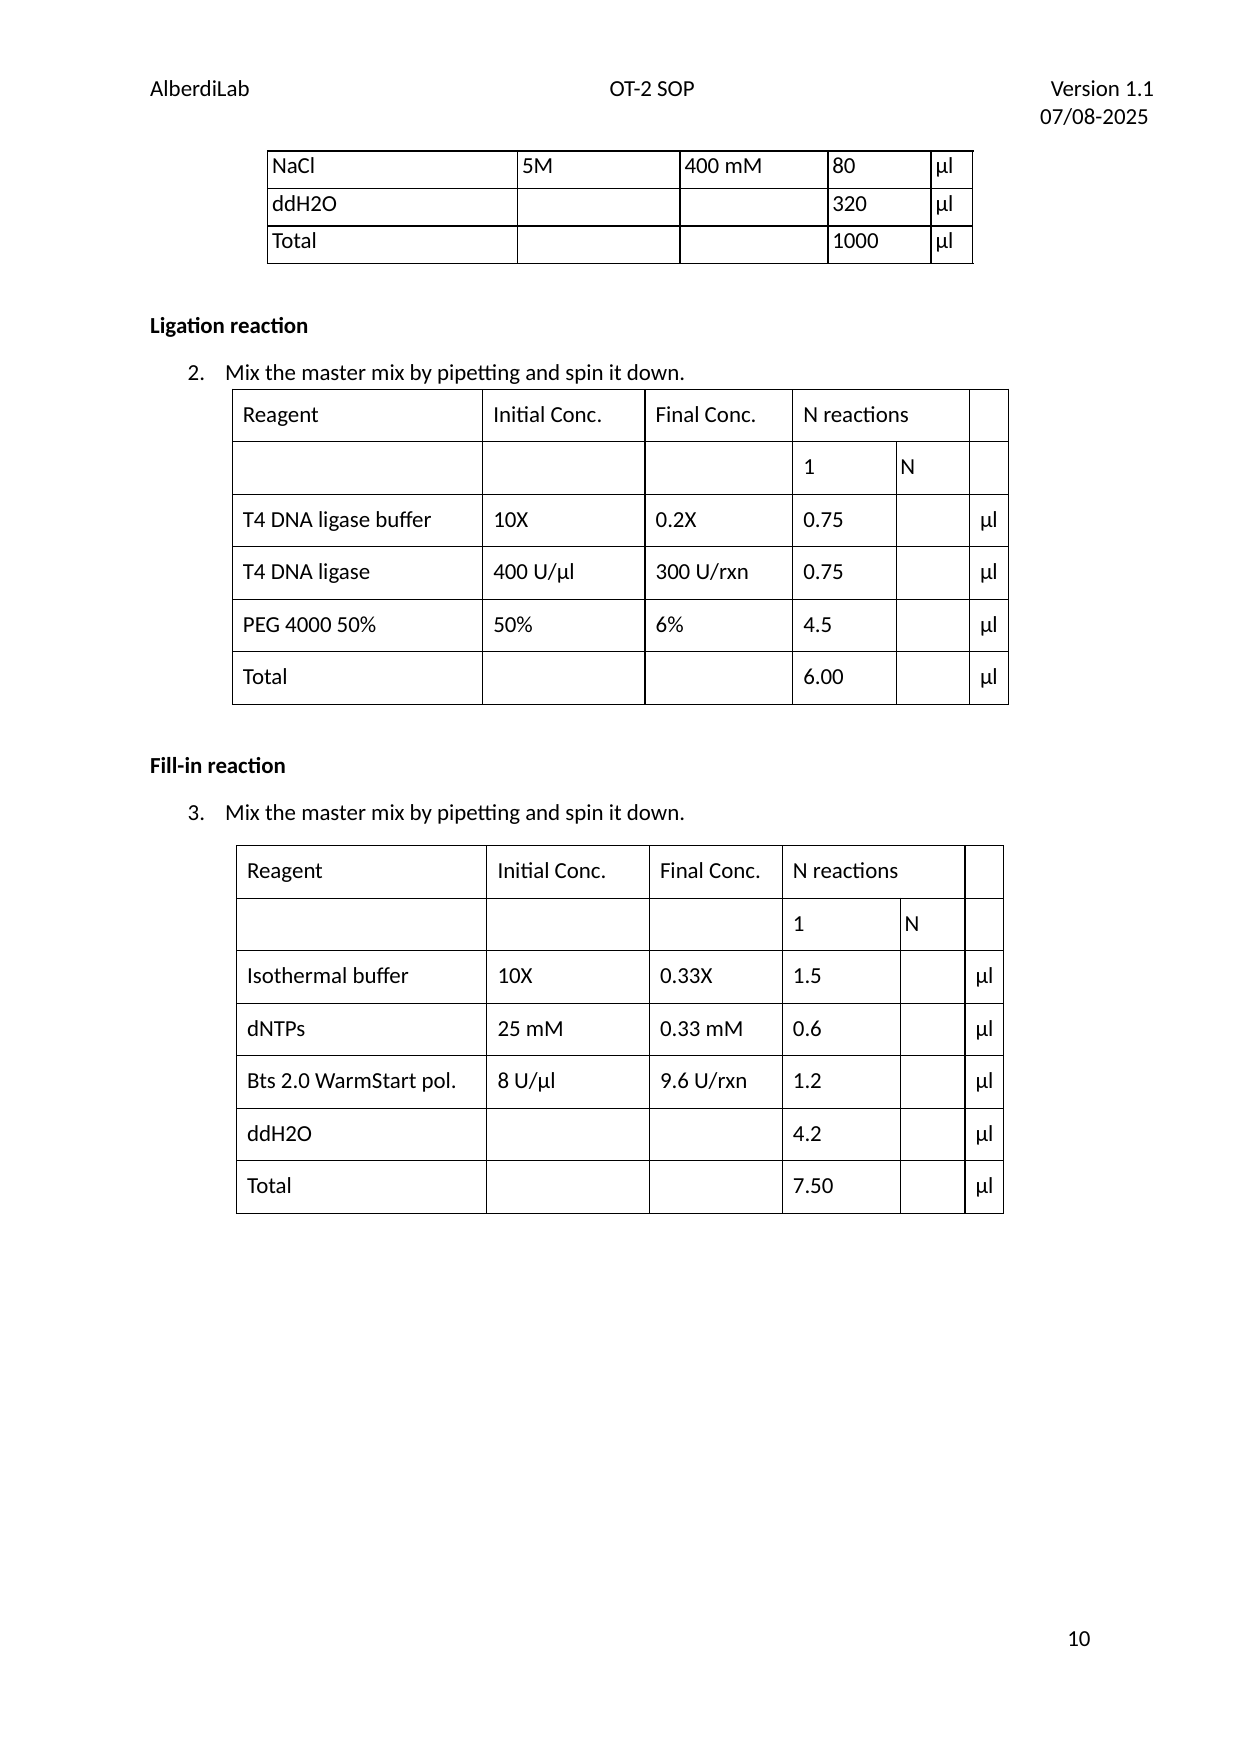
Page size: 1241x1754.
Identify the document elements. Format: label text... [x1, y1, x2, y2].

table_cell 1000 [829, 227, 930, 262]
table_cell µl [970, 547, 1008, 598]
table_cell NaCl [268, 152, 517, 187]
table_cell [901, 1056, 964, 1108]
table_cell 10X [483, 495, 644, 546]
table_cell µl [966, 1056, 1003, 1108]
text Fill-in reaction [150, 751, 1090, 779]
table_cell µl [966, 1161, 1003, 1213]
table_cell [518, 227, 679, 262]
table_cell T4 DNA ligase buffer [233, 495, 482, 546]
table_cell 10X [487, 951, 649, 1003]
table_cell [897, 600, 969, 651]
table_cell PEG 4000 50% [233, 600, 482, 651]
table_cell 6.00 [793, 652, 896, 703]
table_cell µl [966, 951, 1003, 1003]
table_cell µl [966, 1004, 1003, 1055]
table_cell 0.33X [650, 951, 782, 1003]
table_cell [897, 652, 969, 703]
table_cell ddH2O [268, 189, 517, 225]
table_cell 80 [829, 152, 930, 187]
table_cell 0.75 [793, 495, 896, 546]
table_cell 4.5 [793, 600, 896, 651]
table_cell [901, 1161, 964, 1213]
table_cell [681, 227, 827, 262]
table_cell [901, 1004, 964, 1055]
table_cell 5M [518, 152, 679, 187]
table_cell [487, 1161, 649, 1213]
table_header [970, 390, 1008, 441]
table_cell µl [970, 600, 1008, 651]
table_cell [646, 652, 792, 703]
table_cell [897, 495, 969, 546]
table_cell [650, 1109, 782, 1160]
table_cell Total [233, 652, 482, 703]
table_header Reagent [237, 846, 486, 898]
table_cell N [901, 899, 964, 950]
table_cell 0.75 [793, 547, 896, 598]
table_cell Total [268, 227, 517, 262]
table_cell [650, 1161, 782, 1213]
table_cell Bts 2.0 WarmStart pol. [237, 1056, 486, 1108]
table_cell dNTPs [237, 1004, 486, 1055]
table_cell µl [970, 495, 1008, 546]
table_cell 25 mM [487, 1004, 649, 1055]
text Ligation reaction [150, 311, 1090, 339]
table_cell [483, 652, 644, 703]
table_cell Total [237, 1161, 486, 1213]
table_cell 9.6 U/rxn [650, 1056, 782, 1108]
table_cell [650, 899, 782, 950]
table_cell Isothermal buffer [237, 951, 486, 1003]
table_cell [970, 442, 1008, 493]
table_cell ddH2O [237, 1109, 486, 1160]
table_header Final Conc. [650, 846, 782, 898]
table_header Reagent [233, 390, 482, 441]
table_header N reactions [783, 846, 964, 898]
table_cell 400 mM [681, 152, 827, 187]
table_cell µl [970, 652, 1008, 703]
table_cell 1 [783, 899, 900, 950]
table_cell 50% [483, 600, 644, 651]
table_cell [518, 189, 679, 225]
table_cell [233, 442, 482, 493]
table_cell µl [932, 152, 972, 187]
table_cell [901, 951, 964, 1003]
table_header N reactions [793, 390, 969, 441]
table_cell [483, 442, 644, 493]
table_cell 400 U/µl [483, 547, 644, 598]
table_cell 4.2 [783, 1109, 900, 1160]
table_cell µl [966, 1109, 1003, 1160]
table_cell 0.6 [783, 1004, 900, 1055]
table_cell [897, 547, 969, 598]
table_cell 0.33 mM [650, 1004, 782, 1055]
table_header Initial Conc. [483, 390, 644, 441]
table_cell [646, 442, 792, 493]
table_cell 6% [646, 600, 792, 651]
table_cell µl [932, 227, 972, 262]
list Mix the master mix by pipetting and spin it down. [187, 798, 1090, 826]
table_cell 320 [829, 189, 930, 225]
table_cell [901, 1109, 964, 1160]
list Mix the master mix by pipetting and spin it down. [187, 358, 1090, 386]
table_cell [681, 189, 827, 225]
table_cell [487, 1109, 649, 1160]
table_cell 7.50 [783, 1161, 900, 1213]
table_header [966, 846, 1003, 898]
table_cell [966, 899, 1003, 950]
table_cell 1.5 [783, 951, 900, 1003]
table_cell [487, 899, 649, 950]
table_cell [237, 899, 486, 950]
table_cell 0.2X [646, 495, 792, 546]
table_cell 1 [793, 442, 896, 493]
table_header Final Conc. [646, 390, 792, 441]
table_cell 8 U/µl [487, 1056, 649, 1108]
table_cell T4 DNA ligase [233, 547, 482, 598]
table_cell N [897, 442, 969, 493]
table_cell 300 U/rxn [646, 547, 792, 598]
table_cell 1.2 [783, 1056, 900, 1108]
table_cell µl [932, 189, 972, 225]
table_header Initial Conc. [487, 846, 649, 898]
